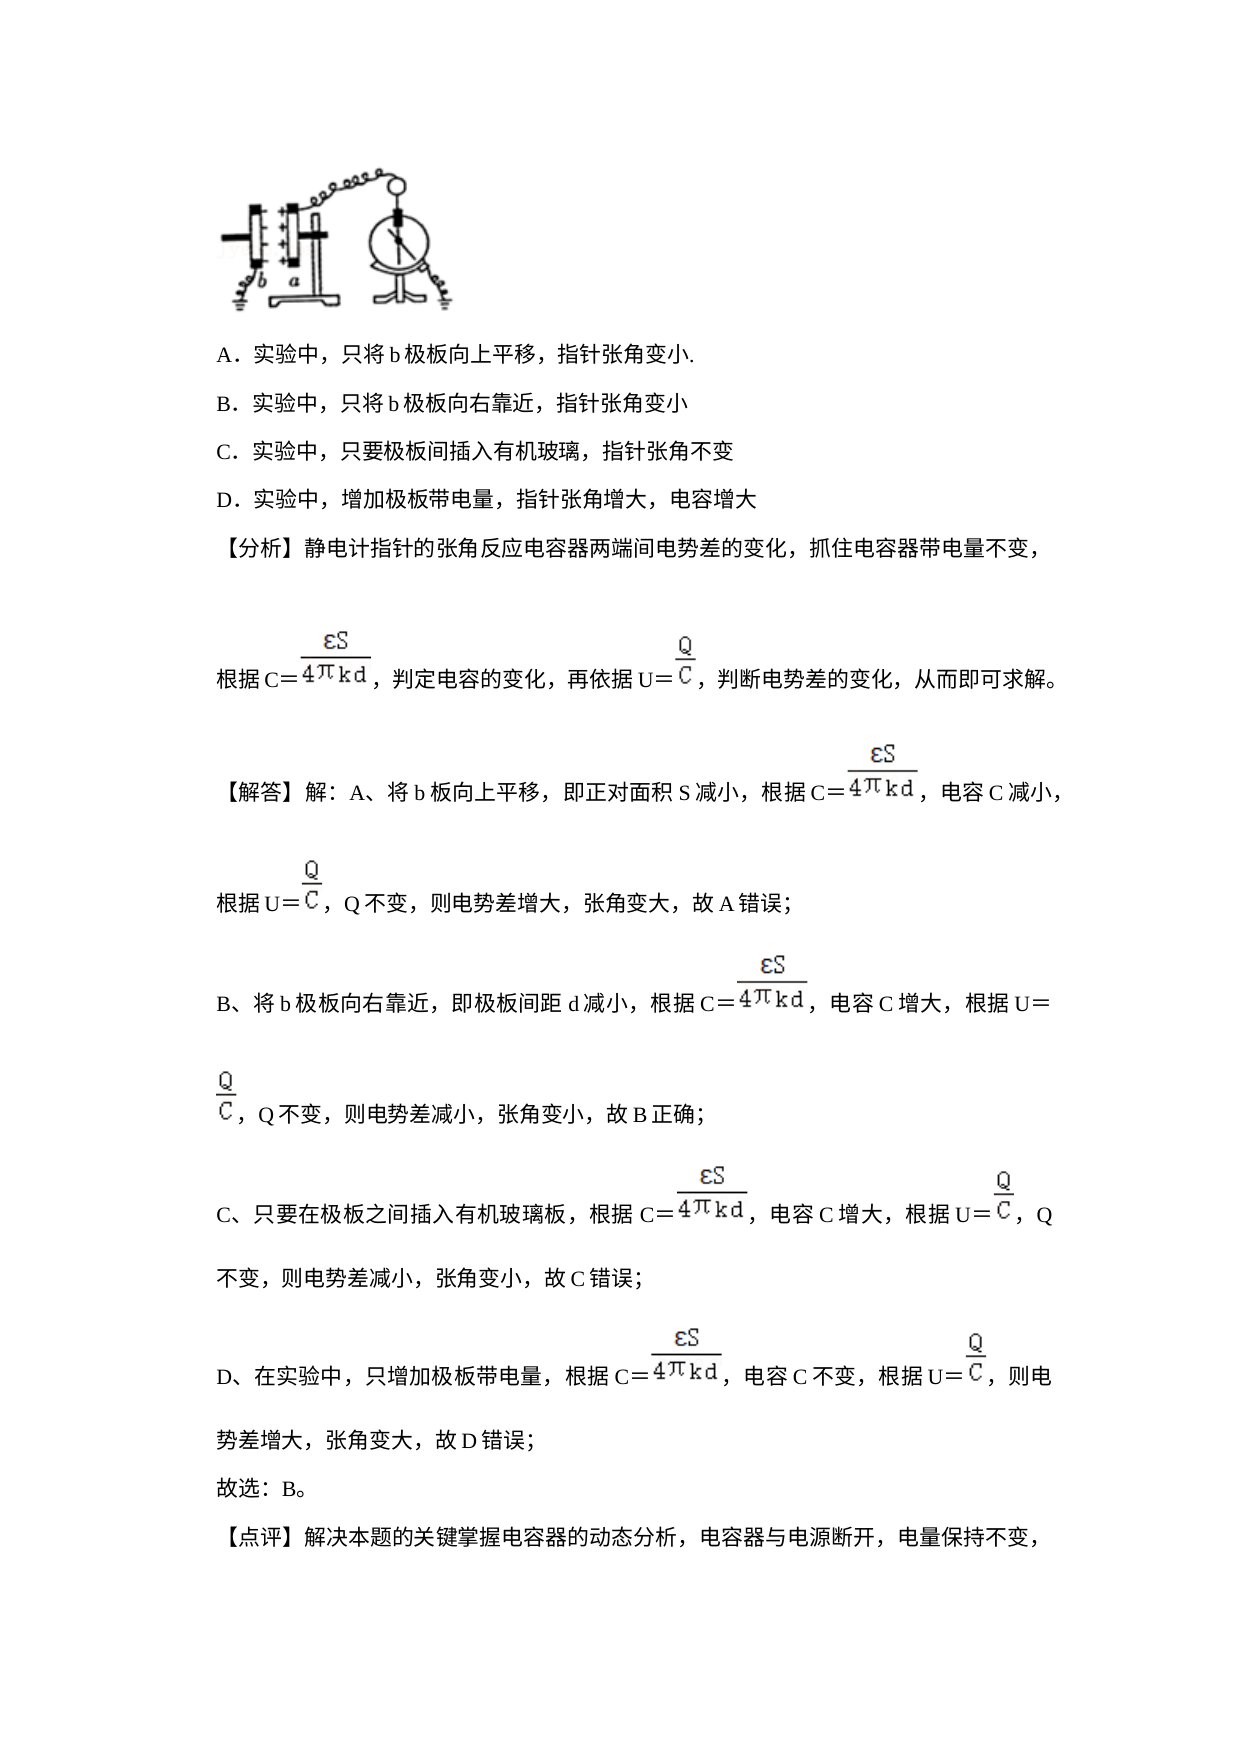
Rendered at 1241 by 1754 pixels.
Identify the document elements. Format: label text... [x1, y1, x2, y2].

picture [216, 162, 459, 317]
text 【分析】静电计指针的张角反应电容器两端间电势差的变化，抓住电容器带电量不变，根据C＝，判定电容的变化，再依据U＝，判断电势差的变化，从而即可求解。 [216, 530, 1053, 709]
picture [677, 1162, 748, 1222]
picture [301, 857, 323, 912]
picture [993, 1167, 1014, 1222]
text D．实验中，增加极板带电量，指针张角增大，电容增大 [187, 482, 1053, 514]
text C．实验中，只要极板间插入有机玻璃，指针张角不变 [187, 434, 1053, 466]
picture [651, 1324, 722, 1384]
picture [965, 1329, 987, 1384]
picture [675, 632, 696, 687]
picture [216, 1067, 237, 1123]
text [216, 1519, 1053, 1552]
text 故选：B。 [216, 1471, 1053, 1503]
text B、将b极板向右靠近，即极板间距d减小，根据C＝，电容C增大，根据U＝，Q不变，则电势差减小，张角变小，故B正确； [216, 936, 1053, 1131]
picture [737, 951, 808, 1012]
text D、在实验中，只增加极板带电量，根据C＝，电容C不变，根据U＝，则电势差增大，张角变大，故D错误； [216, 1309, 1053, 1455]
picture [847, 741, 918, 801]
text B．实验中，只将b极板向右靠近，指针张角变小 [187, 385, 1053, 418]
text 【解答】解：A、将b板向上平移，即正对面积S减小，根据C＝，电容C减小，根据U＝，Q不变，则电势差增大，张角变大，故A错误； [216, 725, 1053, 920]
text A．实验中，只将b极板向上平移，指针张角变小. [187, 337, 1053, 369]
text C、只要在极板之间插入有机玻璃板，根据C＝，电容C增大，根据U＝，Q不变，则电势差减小，张角变小，故C错误； [216, 1147, 1053, 1293]
picture [300, 627, 371, 687]
